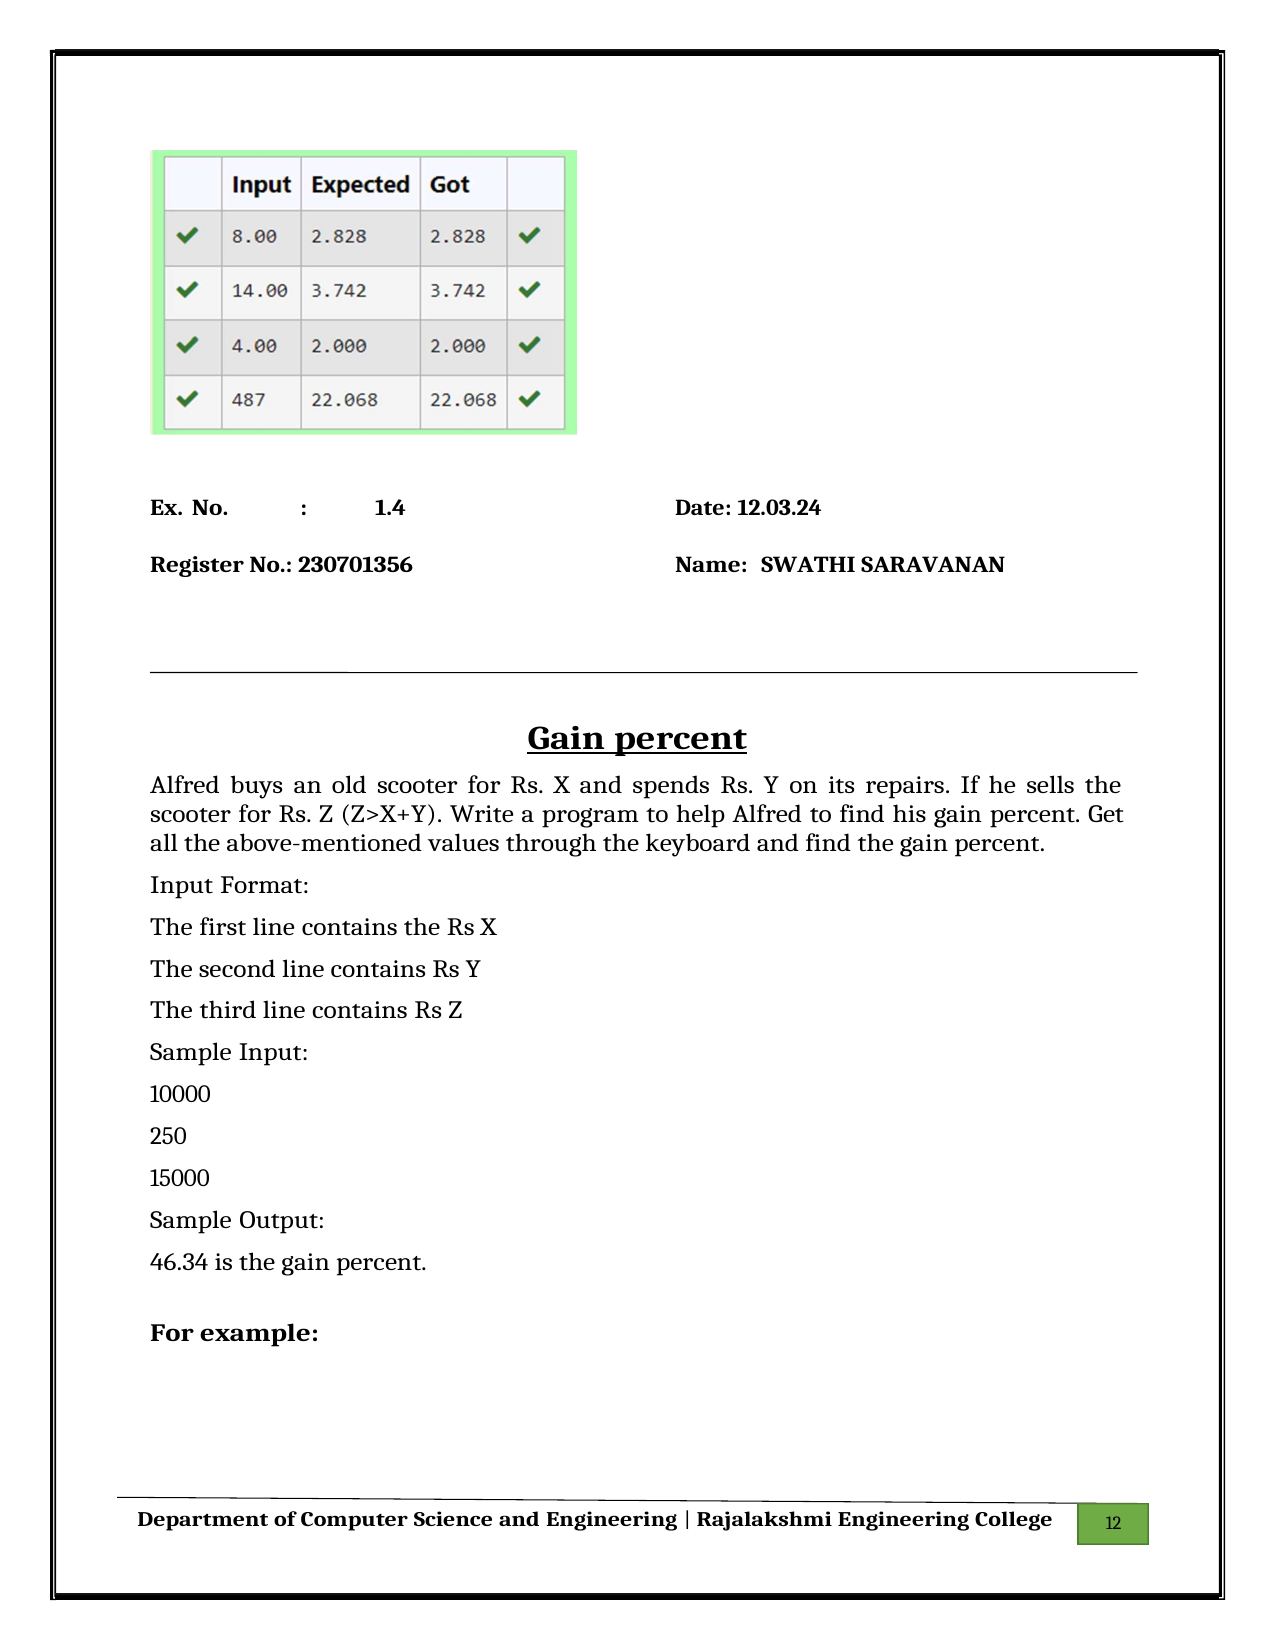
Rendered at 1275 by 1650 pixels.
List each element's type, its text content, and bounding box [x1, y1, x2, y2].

subtitle Gain percent [417, 719, 857, 758]
text 10000 [150, 1080, 1137, 1108]
text Sample Output: [150, 1206, 1137, 1235]
text 46.34 is the gain percent. [150, 1248, 1137, 1277]
text Register No.: 230701356 Name: SWATHI SARAVANAN [150, 552, 1137, 578]
text Alfred buys an old scooter for Rs. X and spends Rs. Y on its repairs. If he sells the scooter for Rs. Z (Z>X+Y). Write a program to help Alfred to find his gain percent. Get all the above-mentioned values through the keyboard and find the gain percent. [150, 771, 1124, 858]
subtitle For example: [150, 1319, 1137, 1348]
picture [55, 49, 1219, 56]
picture [149, 150, 578, 435]
text Ex. No. : 1.4 Date: 12.03.24 [150, 494, 1137, 521]
text The first line contains the Rs X The second line contains Rs Y The third line contains Rs Z Sample Input: [150, 913, 510, 1067]
picture [55, 1593, 1219, 1600]
text 15000 [150, 1164, 1137, 1193]
text 250 [150, 1122, 1137, 1151]
text Input Format: [150, 871, 1137, 900]
